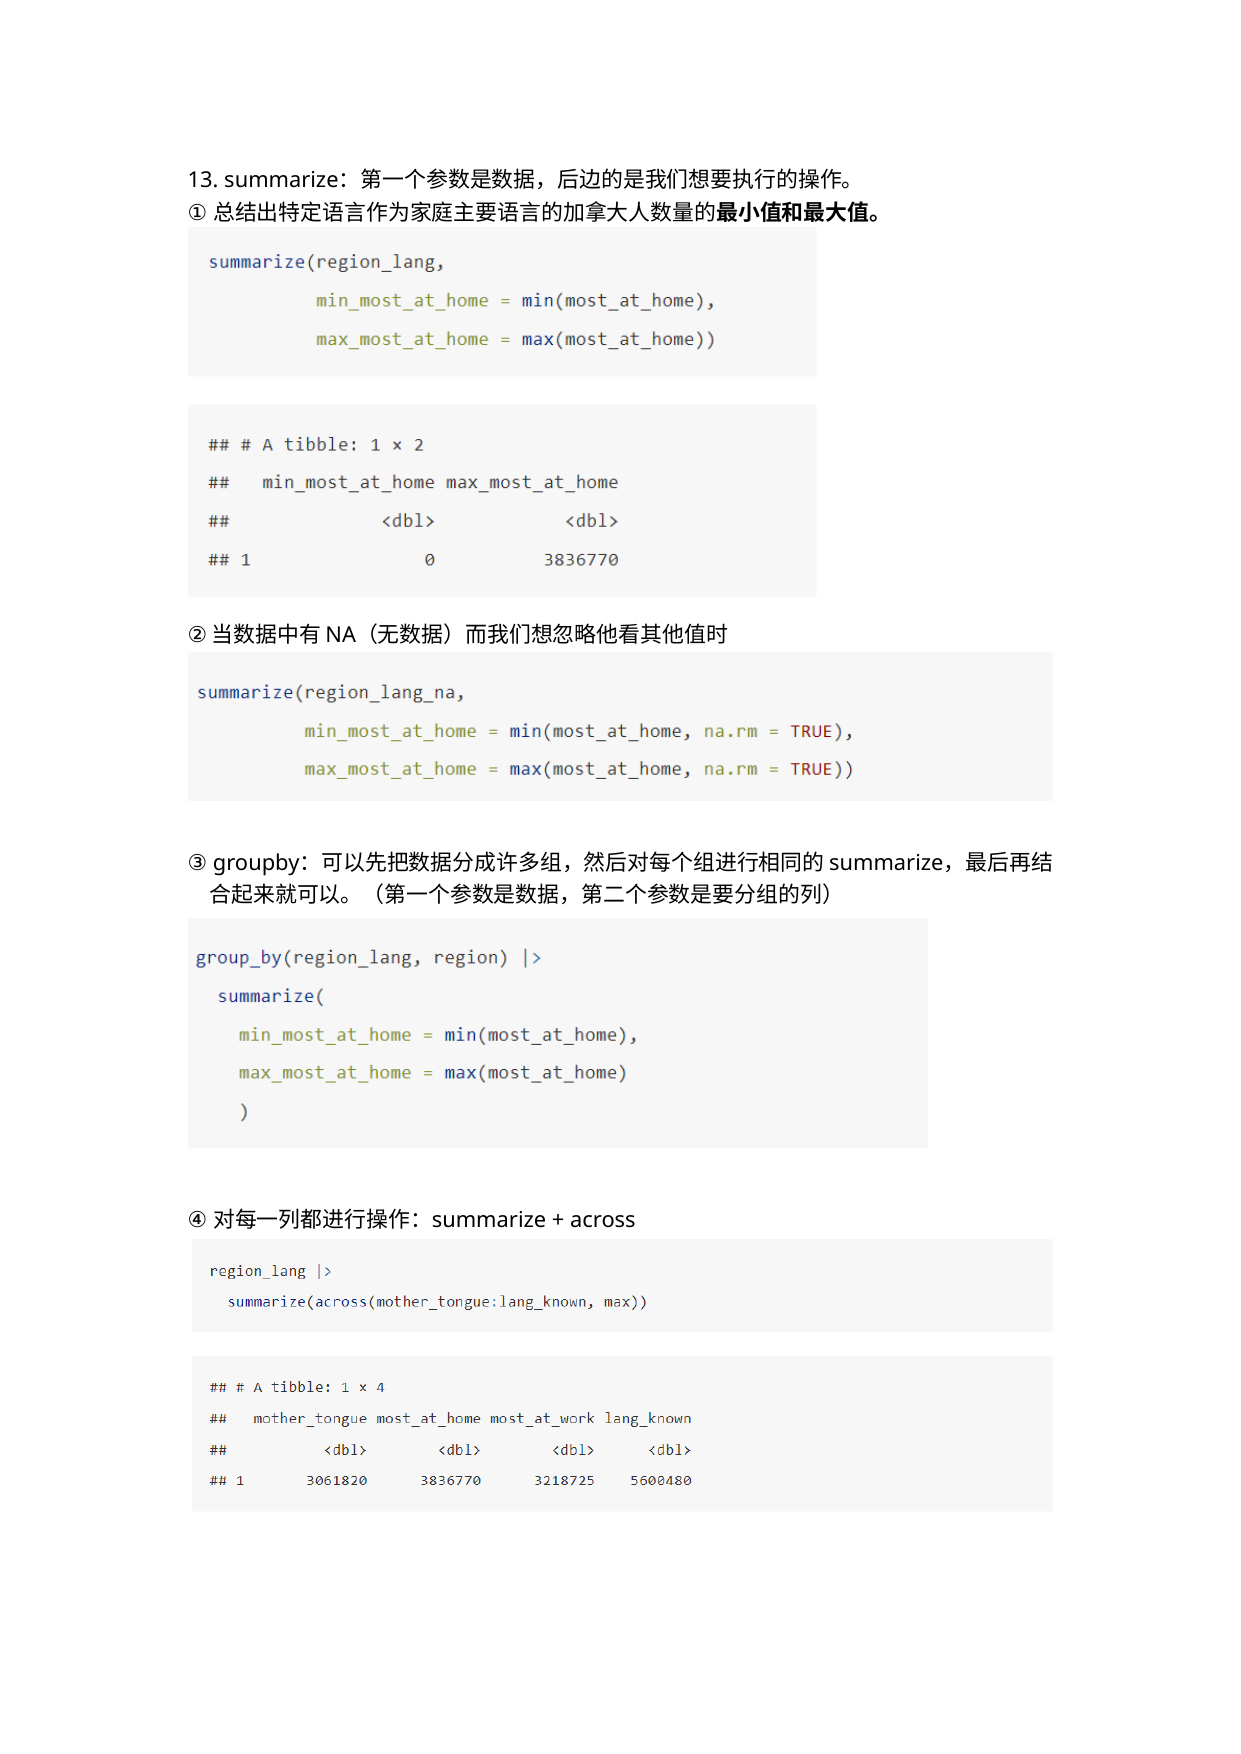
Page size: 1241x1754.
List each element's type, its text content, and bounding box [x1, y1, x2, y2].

picture [187, 1234, 1053, 1517]
text ③ groupby：可以先把数据分成许多组，然后对每个组进行相同的summarize，最后再结合起来就可以。（第一个参数是数据，第二个参数是要分组的列） [187, 844, 1053, 909]
picture [187, 649, 1053, 801]
picture [187, 909, 929, 1160]
picture [187, 227, 817, 602]
text ②当数据中有NA（无数据）而我们想忽略他看其他值时 [187, 617, 1053, 649]
text 13. summarize：第一个参数是数据，后边的是我们想要执行的操作。 [187, 162, 1053, 194]
text ④ 对每一列都进行操作：summarize + across [187, 1202, 1053, 1234]
text ① 总结出特定语言作为家庭主要语言的加拿大人数量的最小值和最大值。 [187, 194, 1053, 227]
